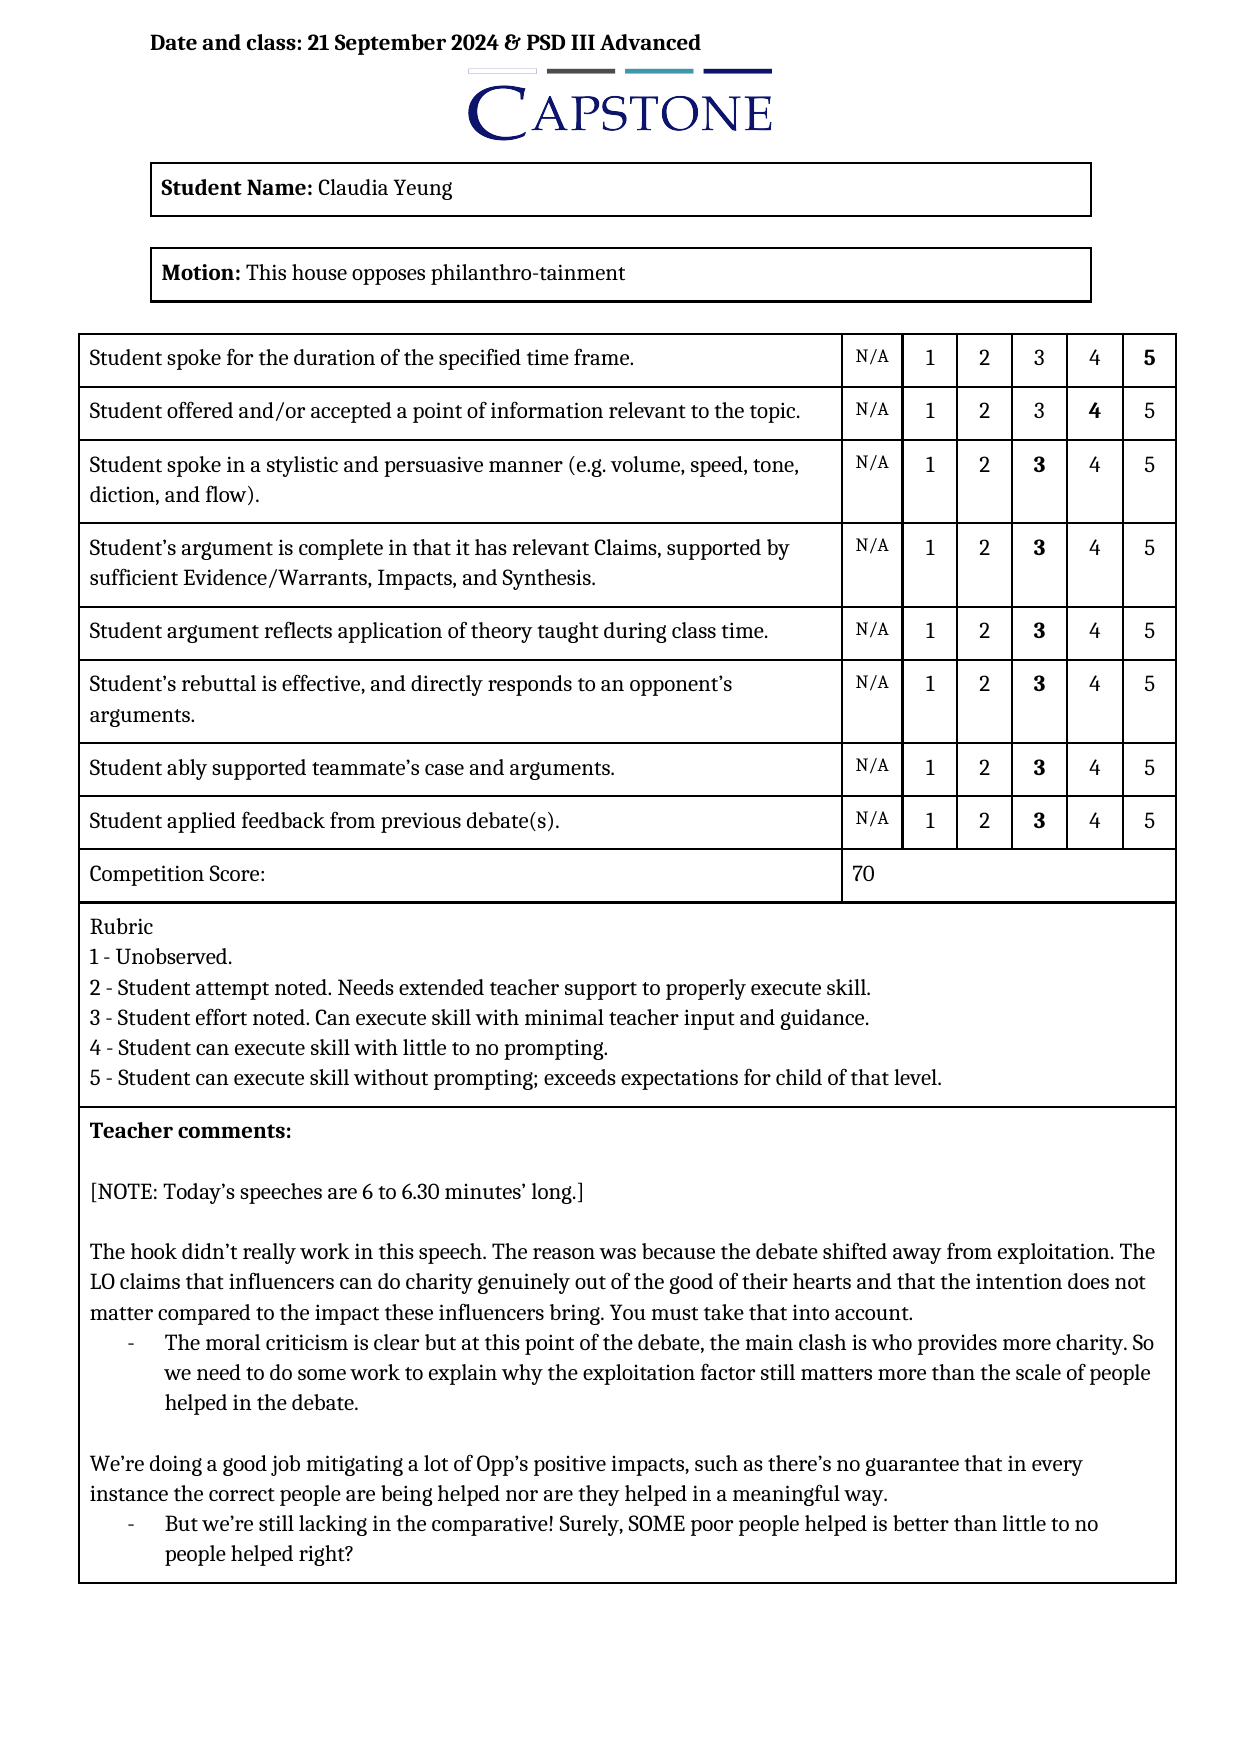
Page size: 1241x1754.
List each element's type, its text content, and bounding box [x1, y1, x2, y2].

table_cell 2 [958, 388, 1011, 439]
table_cell 2 [958, 797, 1011, 848]
table_cell 4 [1068, 661, 1122, 742]
table_cell 3 [1013, 388, 1066, 439]
table_cell 70 [843, 850, 1175, 901]
table_cell 1 [904, 744, 956, 795]
table_cell N/A [843, 661, 901, 742]
table_cell Student applied feedback from previous debate(s). [80, 797, 841, 848]
table_cell Competition Score: [80, 850, 841, 901]
table_cell 3 [1013, 608, 1066, 659]
table_cell 3 [1013, 797, 1066, 848]
table_cell 3 [1013, 661, 1066, 742]
table_cell Student ably supported teammate’s case and arguments. [80, 744, 841, 795]
table_cell 2 [958, 744, 1011, 795]
table_cell N/A [843, 524, 901, 606]
table_cell 1 [904, 797, 956, 848]
table_cell Student’s rebuttal is effective, and directly responds to an opponent’s arguments. [80, 661, 841, 742]
table_cell Student’s argument is complete in that it has relevant Claims, supported by sufficient Evidence/Warrants, Impacts, and Synthesis. [80, 524, 841, 606]
table_cell 4 [1068, 608, 1122, 659]
table_cell Rubric 1 - Unobserved. 2 - Student attempt noted. Needs extended teacher support to properly execute skill. 3 - Student effort noted. Can execute skill with minimal teacher input and guidance. 4 - Student can execute skill with little to no prompting. 5 - Student can execute skill without prompting; exceeds expectations for child of that level. [80, 904, 1175, 1106]
table_cell 4 [1068, 441, 1122, 522]
table_cell N/A [843, 388, 901, 439]
table_cell 5 [1124, 797, 1175, 848]
table_cell N/A [843, 744, 901, 795]
table_cell Student offered and/or accepted a point of information relevant to the topic. [80, 388, 841, 439]
table_cell 4 [1068, 524, 1122, 606]
table_header 4 [1068, 335, 1122, 386]
table_cell 1 [904, 608, 956, 659]
table_cell N/A [843, 797, 901, 848]
table_cell 5 [1124, 441, 1175, 522]
table_cell N/A [843, 608, 901, 659]
table_header Motion: This house opposes philanthro-tainment [152, 249, 1090, 300]
table_header 3 [1013, 335, 1066, 386]
table_cell 5 [1124, 744, 1175, 795]
table_cell 3 [1013, 524, 1066, 606]
table_header Student Name: Claudia Yeung [152, 164, 1090, 215]
table_cell 5 [1124, 524, 1175, 606]
table_cell 2 [958, 608, 1011, 659]
table_cell Student argument reflects application of theory taught during class time. [80, 608, 841, 659]
table_cell N/A [843, 441, 901, 522]
table_header 1 [904, 335, 956, 386]
table_cell 1 [904, 441, 956, 522]
table_cell 3 [1013, 441, 1066, 522]
table_header Student spoke for the duration of the specified time frame. [80, 335, 841, 386]
table_cell 4 [1068, 388, 1122, 439]
table_header 5 [1124, 335, 1175, 386]
table_cell 4 [1068, 797, 1122, 848]
table_header 2 [958, 335, 1011, 386]
table_cell 2 [958, 441, 1011, 522]
table_cell 2 [958, 524, 1011, 606]
table_cell 4 [1068, 744, 1122, 795]
table_cell 1 [904, 524, 956, 606]
table_cell 2 [958, 661, 1011, 742]
table_cell 5 [1124, 388, 1175, 439]
table_cell Student spoke in a stylistic and persuasive manner (e.g. volume, speed, tone, diction, and flow). [80, 441, 841, 522]
picture [460, 60, 781, 147]
table_header N/A [843, 335, 901, 386]
table_cell 1 [904, 661, 956, 742]
table_cell 1 [904, 388, 956, 439]
table_cell 5 [1124, 608, 1175, 659]
table_cell 3 [1013, 744, 1066, 795]
table_cell 5 [1124, 661, 1175, 742]
